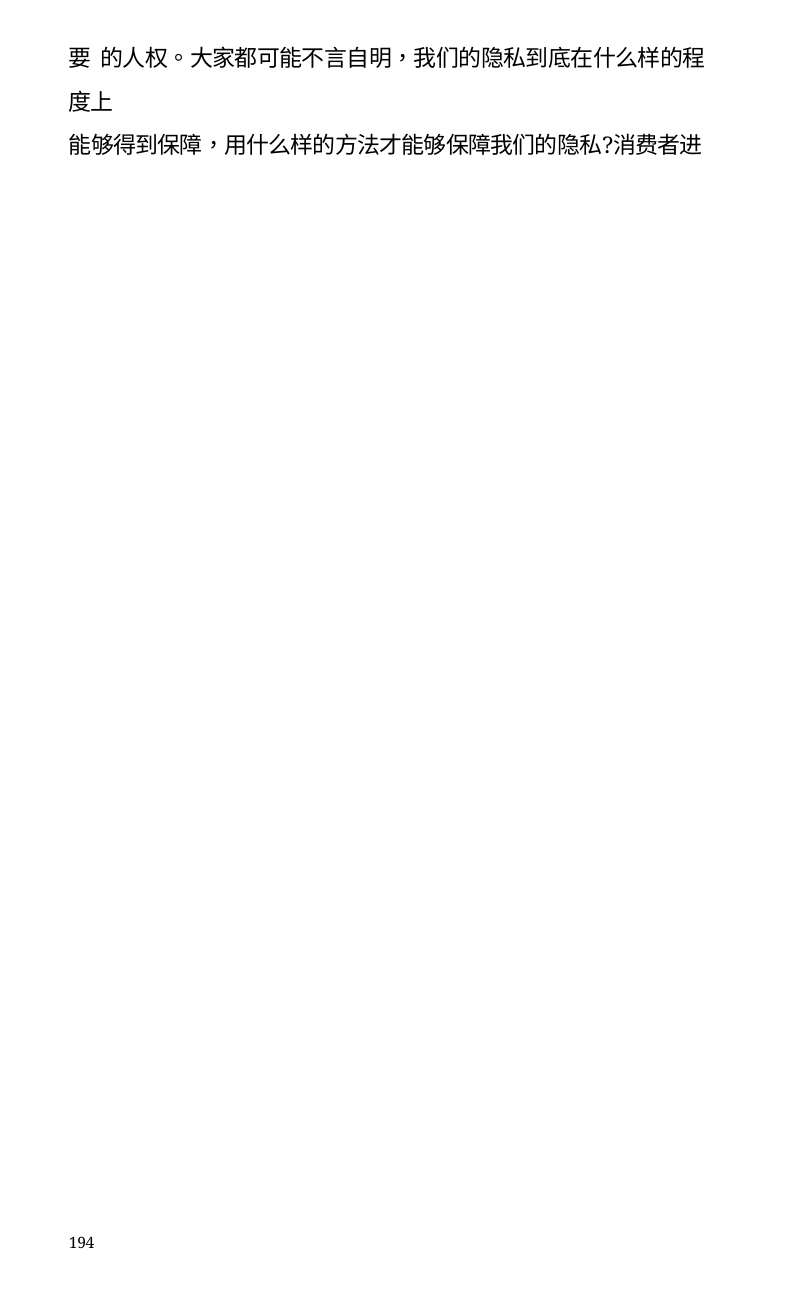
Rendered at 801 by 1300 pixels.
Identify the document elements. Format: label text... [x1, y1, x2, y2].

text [69, 42, 708, 118]
text 能够得到保障，用什么样的方法才能够保障我们的隐私?消费者进 [69, 131, 713, 159]
